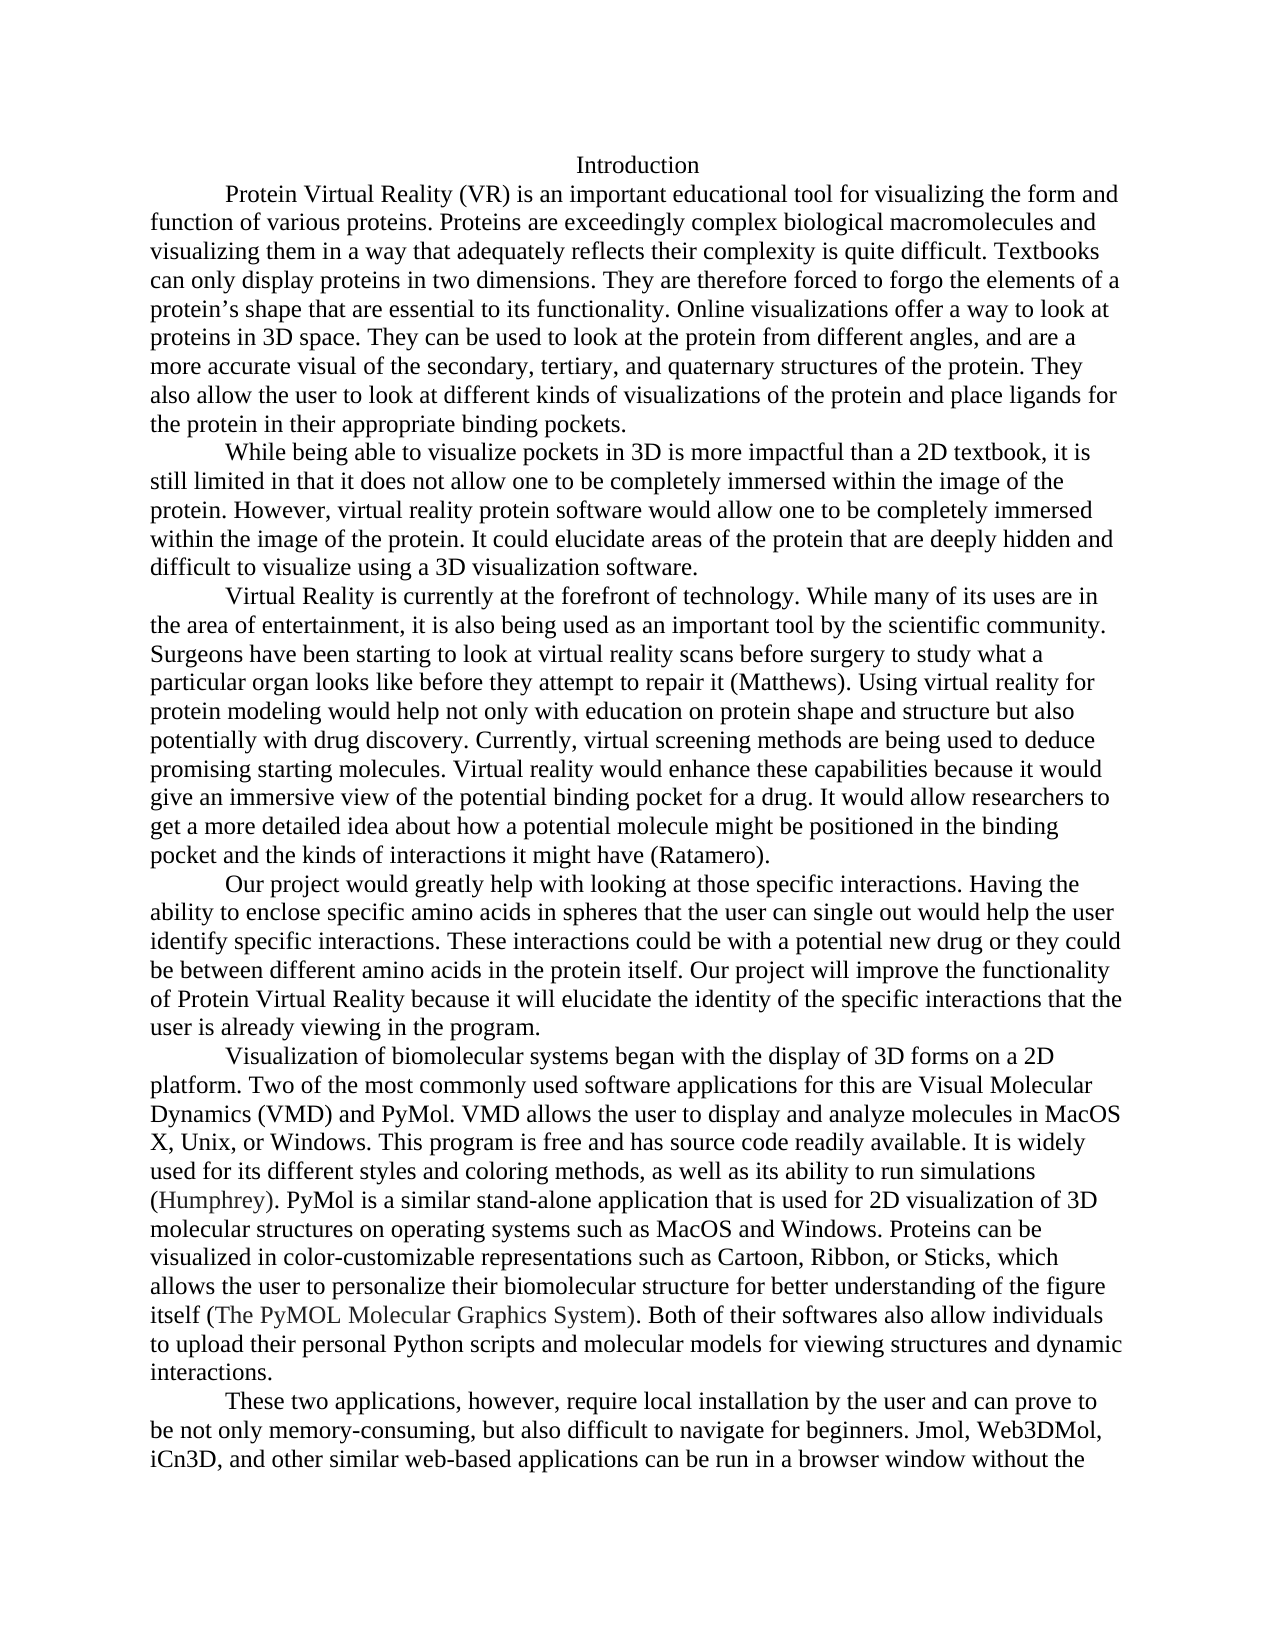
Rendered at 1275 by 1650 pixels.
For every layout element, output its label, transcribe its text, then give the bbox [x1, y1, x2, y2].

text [150, 1386, 1125, 1472]
text Visualization of biomolecular systems began with the display of 3D forms on a 2D platform. Two of the most commonly used software applications for this are Visual Molecular Dynamics (VMD) and PyMol. VMD allows the user to display and analyze molecules in MacOS X, Unix, or Windows. This program is free and has source code readily available. It is widely used for its different styles and coloring methods, as well as its ability to run simulations (Humphrey). PyMol is a similar stand-alone application that is used for 2D visualization of 3D molecular structures on operating systems such as MacOS and Windows. Proteins can be visualized in color-customizable representations such as Cartoon, Ribbon, or Sticks, which allows the user to personalize their biomolecular structure for better understanding of the figure itself (The PyMOL Molecular Graphics System). Both of their softwares also allow individuals to upload their personal Python scripts and molecular models for viewing structures and dynamic interactions. [150, 1041, 1125, 1386]
text Protein Virtual Reality (VR) is an important educational tool for visualizing the form and function of various proteins. Proteins are exceedingly complex biological macromolecules and visualizing them in a way that adequately reflects their complexity is quite difficult. Textbooks can only display proteins in two dimensions. They are therefore forced to forgo the elements of a protein’s shape that are essential to its functionality. Online visualizations offer a way to look at proteins in 3D space. They can be used to look at the protein from different angles, and are a more accurate visual of the secondary, tertiary, and quaternary structures of the protein. They also allow the user to look at different kinds of visualizations of the protein and place ligands for the protein in their appropriate binding pockets. [150, 179, 1125, 437]
text Virtual Reality is currently at the forefront of technology. While many of its uses are in the area of entertainment, it is also being used as an important tool by the scientific community. Surgeons have been starting to look at virtual reality scans before surgery to study what a particular organ looks like before they attempt to repair it (Matthews). Using virtual reality for protein modeling would help not only with education on protein shape and structure but also potentially with drug discovery. Currently, virtual screening methods are being used to deduce promising starting molecules. Virtual reality would enhance these capabilities because it would give an immersive view of the potential binding pocket for a drug. It would allow researchers to get a more detailed idea about how a potential molecule might be positioned in the binding pocket and the kinds of interactions it might have (Ratamero). [150, 581, 1125, 869]
text While being able to visualize pockets in 3D is more impactful than a 2D textbook, it is still limited in that it does not allow one to be completely immersed within the image of the protein. However, virtual reality protein software would allow one to be completely immersed within the image of the protein. It could elucidate areas of the protein that are deeply hidden and difficult to visualize using a 3D visualization software. [150, 437, 1125, 581]
text Introduction [150, 150, 1125, 179]
text Our project would greatly help with looking at those specific interactions. Having the ability to enclose specific amino acids in spheres that the user can single out would help the user identify specific interactions. These interactions could be with a potential new drug or they could be between different amino acids in the protein itself. Our project will improve the functionality of Protein Virtual Reality because it will elucidate the identity of the specific interactions that the user is already viewing in the program. [150, 869, 1125, 1041]
